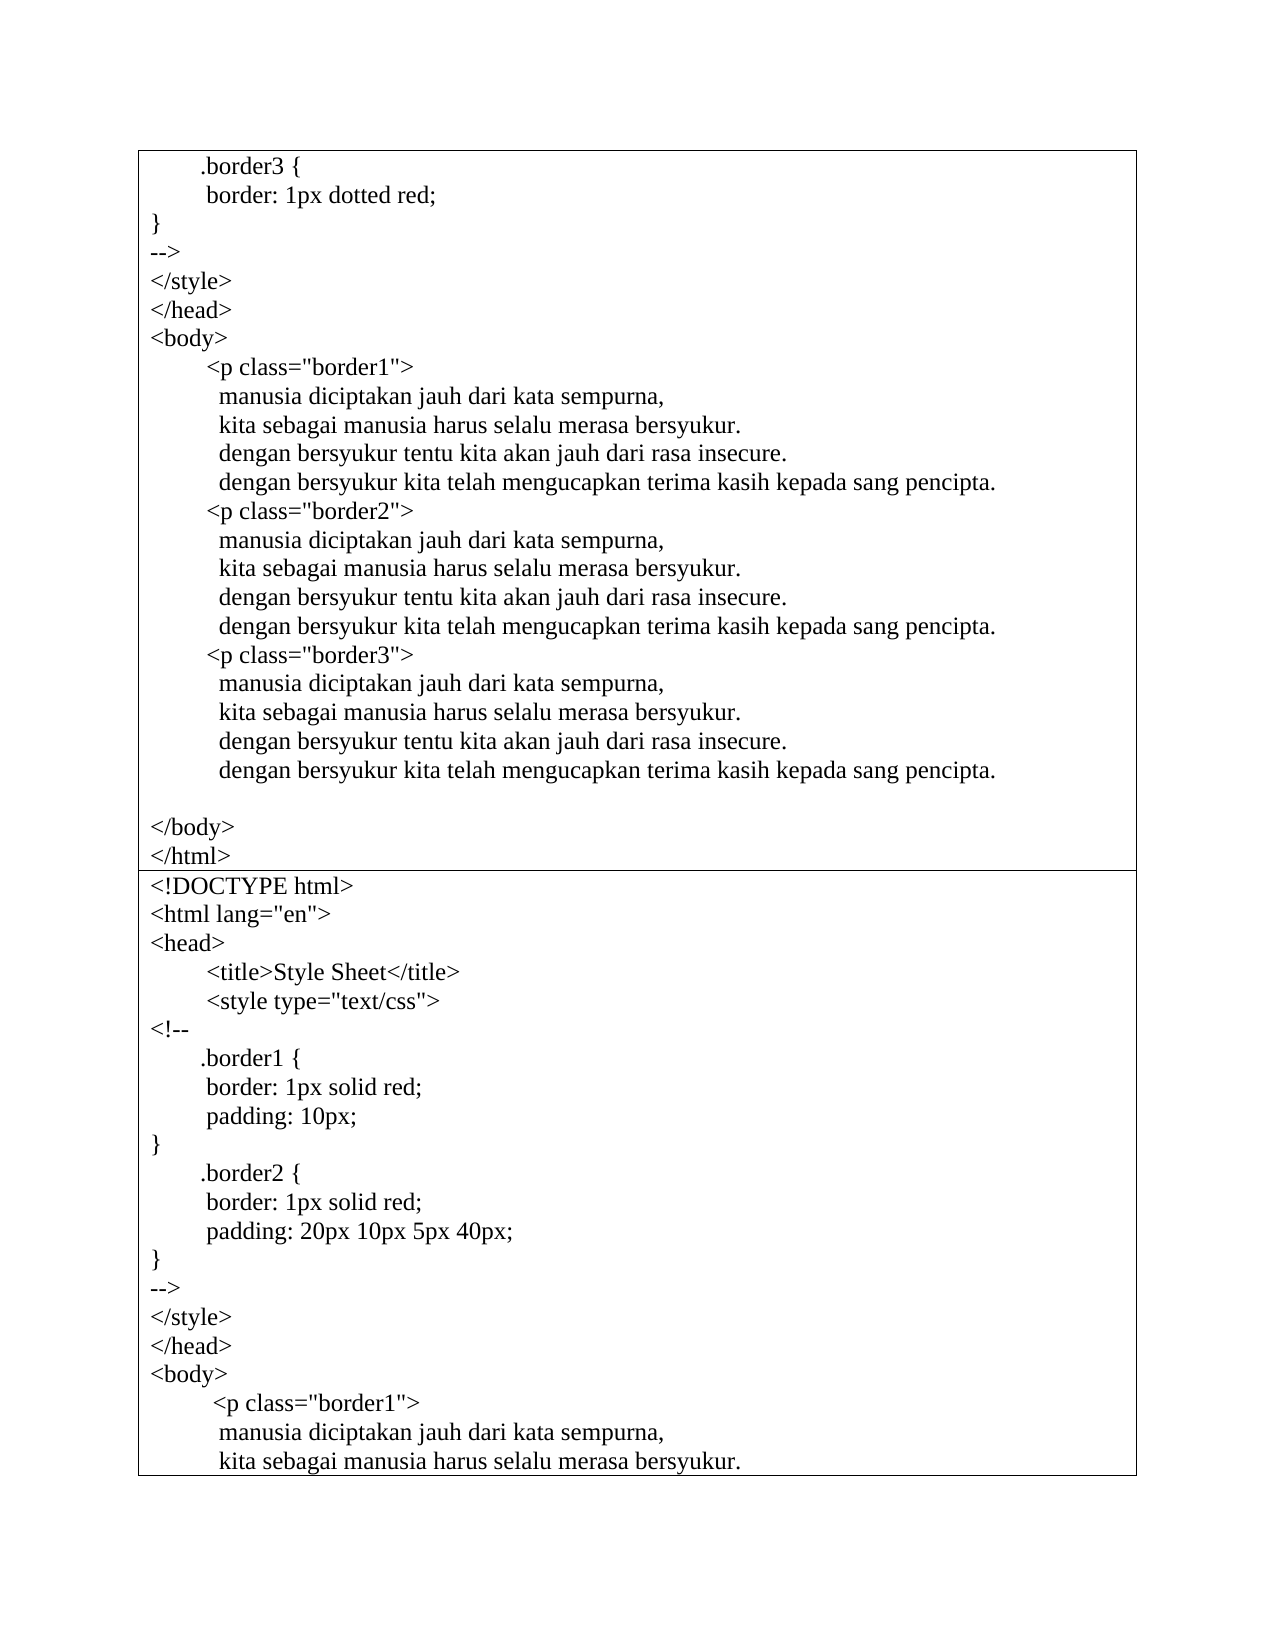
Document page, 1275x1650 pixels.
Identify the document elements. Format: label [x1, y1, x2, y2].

table_cell [139, 871, 1136, 1474]
table_header [139, 151, 1136, 870]
